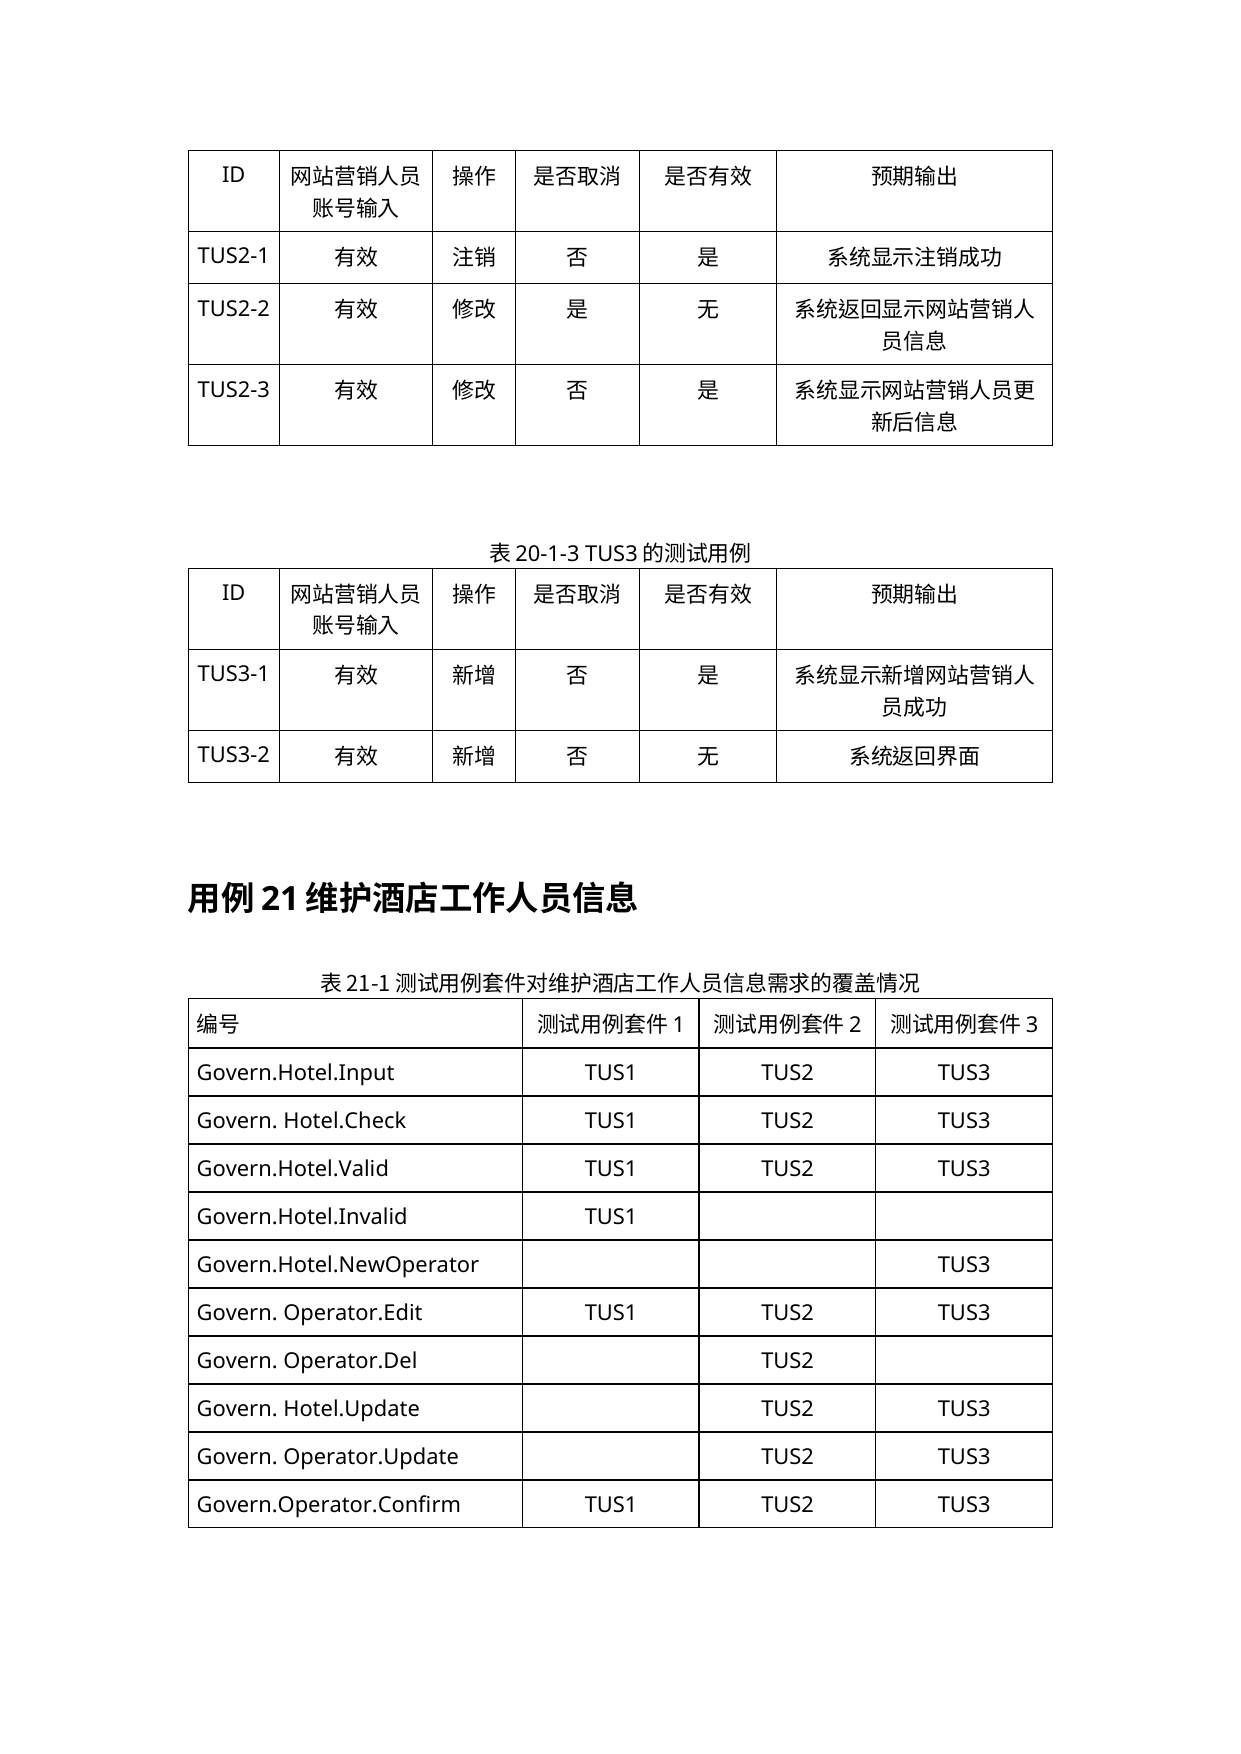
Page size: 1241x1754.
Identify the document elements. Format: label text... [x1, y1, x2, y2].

table_cell 注销 [433, 232, 515, 283]
table_cell TUS2 [700, 1385, 875, 1431]
table_header 是否有效 [640, 569, 776, 648]
table_cell 否 [516, 365, 639, 445]
table_header 网站营销人员账号输入 [280, 151, 432, 231]
table_cell Govern.Hotel.Valid [189, 1145, 522, 1191]
table_cell [523, 1433, 698, 1479]
table_header 测试用例套件1 [523, 999, 698, 1047]
table_cell 是 [516, 284, 639, 364]
table_cell Govern.Hotel.Input [189, 1049, 522, 1095]
table_cell Govern. Hotel.Check [189, 1097, 522, 1143]
table_cell Govern.Operator.Confirm [189, 1481, 522, 1527]
table_cell Govern.Hotel.NewOperator [189, 1241, 522, 1287]
table_cell 否 [516, 650, 639, 729]
table_cell [876, 1193, 1052, 1239]
table_cell TUS1 [523, 1481, 698, 1527]
table_header 预期输出 [777, 151, 1052, 231]
table_cell 新增 [433, 650, 515, 729]
table_cell 修改 [433, 284, 515, 364]
table_cell TUS2 [700, 1289, 875, 1335]
table_header 测试用例套件2 [700, 999, 875, 1047]
text 表20-1-3 TUS3的测试用例 [187, 536, 1053, 567]
table_cell TUS2 [700, 1337, 875, 1383]
table_cell 否 [516, 232, 639, 283]
table_cell TUS2 [700, 1049, 875, 1095]
table_cell TUS3 [876, 1481, 1052, 1527]
table_cell TUS3 [876, 1241, 1052, 1287]
table_cell TUS2 [700, 1481, 875, 1527]
table_cell 是 [640, 232, 776, 283]
table_cell 系统返回界面 [777, 731, 1052, 782]
table_cell TUS3-1 [189, 650, 279, 729]
table_cell [700, 1193, 875, 1239]
table_cell TUS2-3 [189, 365, 279, 445]
table_cell 系统返回显示网站营销人员信息 [777, 284, 1052, 364]
table_cell [523, 1385, 698, 1431]
table_cell 有效 [280, 365, 432, 445]
table_cell TUS2-1 [189, 232, 279, 283]
table_cell TUS1 [523, 1049, 698, 1095]
table_cell 系统显示网站营销人员更新后信息 [777, 365, 1052, 445]
table_cell 有效 [280, 284, 432, 364]
table_cell 系统显示新增网站营销人员成功 [777, 650, 1052, 729]
text 用例21维护酒店工作人员信息 [187, 872, 1053, 920]
table_cell TUS2 [700, 1433, 875, 1479]
table_cell [876, 1337, 1052, 1383]
table_cell 无 [640, 731, 776, 782]
table_cell TUS3 [876, 1049, 1052, 1095]
text 表21-1测试用例套件对维护酒店工作人员信息需求的覆盖情况 [187, 966, 1053, 997]
table_cell TUS3 [876, 1097, 1052, 1143]
table_header 编号 [189, 999, 522, 1047]
table_cell TUS3-2 [189, 731, 279, 782]
table_header ID [189, 569, 279, 648]
table_cell 有效 [280, 650, 432, 729]
table_cell 否 [516, 731, 639, 782]
table_header 是否有效 [640, 151, 776, 231]
table_cell [523, 1337, 698, 1383]
table_cell [700, 1241, 875, 1287]
table_cell Govern. Operator.Del [189, 1337, 522, 1383]
table_cell TUS1 [523, 1097, 698, 1143]
table_cell TUS1 [523, 1193, 698, 1239]
table_cell Govern.Hotel.Invalid [189, 1193, 522, 1239]
table_cell TUS3 [876, 1433, 1052, 1479]
table_cell 无 [640, 284, 776, 364]
table_header ID [189, 151, 279, 231]
table_header 操作 [433, 569, 515, 648]
table_cell 有效 [280, 232, 432, 283]
table_header 是否取消 [516, 151, 639, 231]
table_cell 有效 [280, 731, 432, 782]
table_cell [523, 1241, 698, 1287]
table_header 预期输出 [777, 569, 1052, 648]
table_header 操作 [433, 151, 515, 231]
table_cell TUS3 [876, 1145, 1052, 1191]
table_header 测试用例套件3 [876, 999, 1052, 1047]
table_cell TUS3 [876, 1289, 1052, 1335]
table_cell TUS3 [876, 1385, 1052, 1431]
table_cell Govern. Operator.Update [189, 1433, 522, 1479]
table_cell 系统显示注销成功 [777, 232, 1052, 283]
table_cell 新增 [433, 731, 515, 782]
table_cell 修改 [433, 365, 515, 445]
table_cell TUS1 [523, 1145, 698, 1191]
table_cell 是 [640, 650, 776, 729]
table_cell TUS2 [700, 1097, 875, 1143]
table_cell TUS2-2 [189, 284, 279, 364]
table_cell TUS1 [523, 1289, 698, 1335]
table_cell Govern. Hotel.Update [189, 1385, 522, 1431]
table_cell 是 [640, 365, 776, 445]
table_cell TUS2 [700, 1145, 875, 1191]
table_header 是否取消 [516, 569, 639, 648]
table_cell Govern. Operator.Edit [189, 1289, 522, 1335]
table_header 网站营销人员账号输入 [280, 569, 432, 648]
